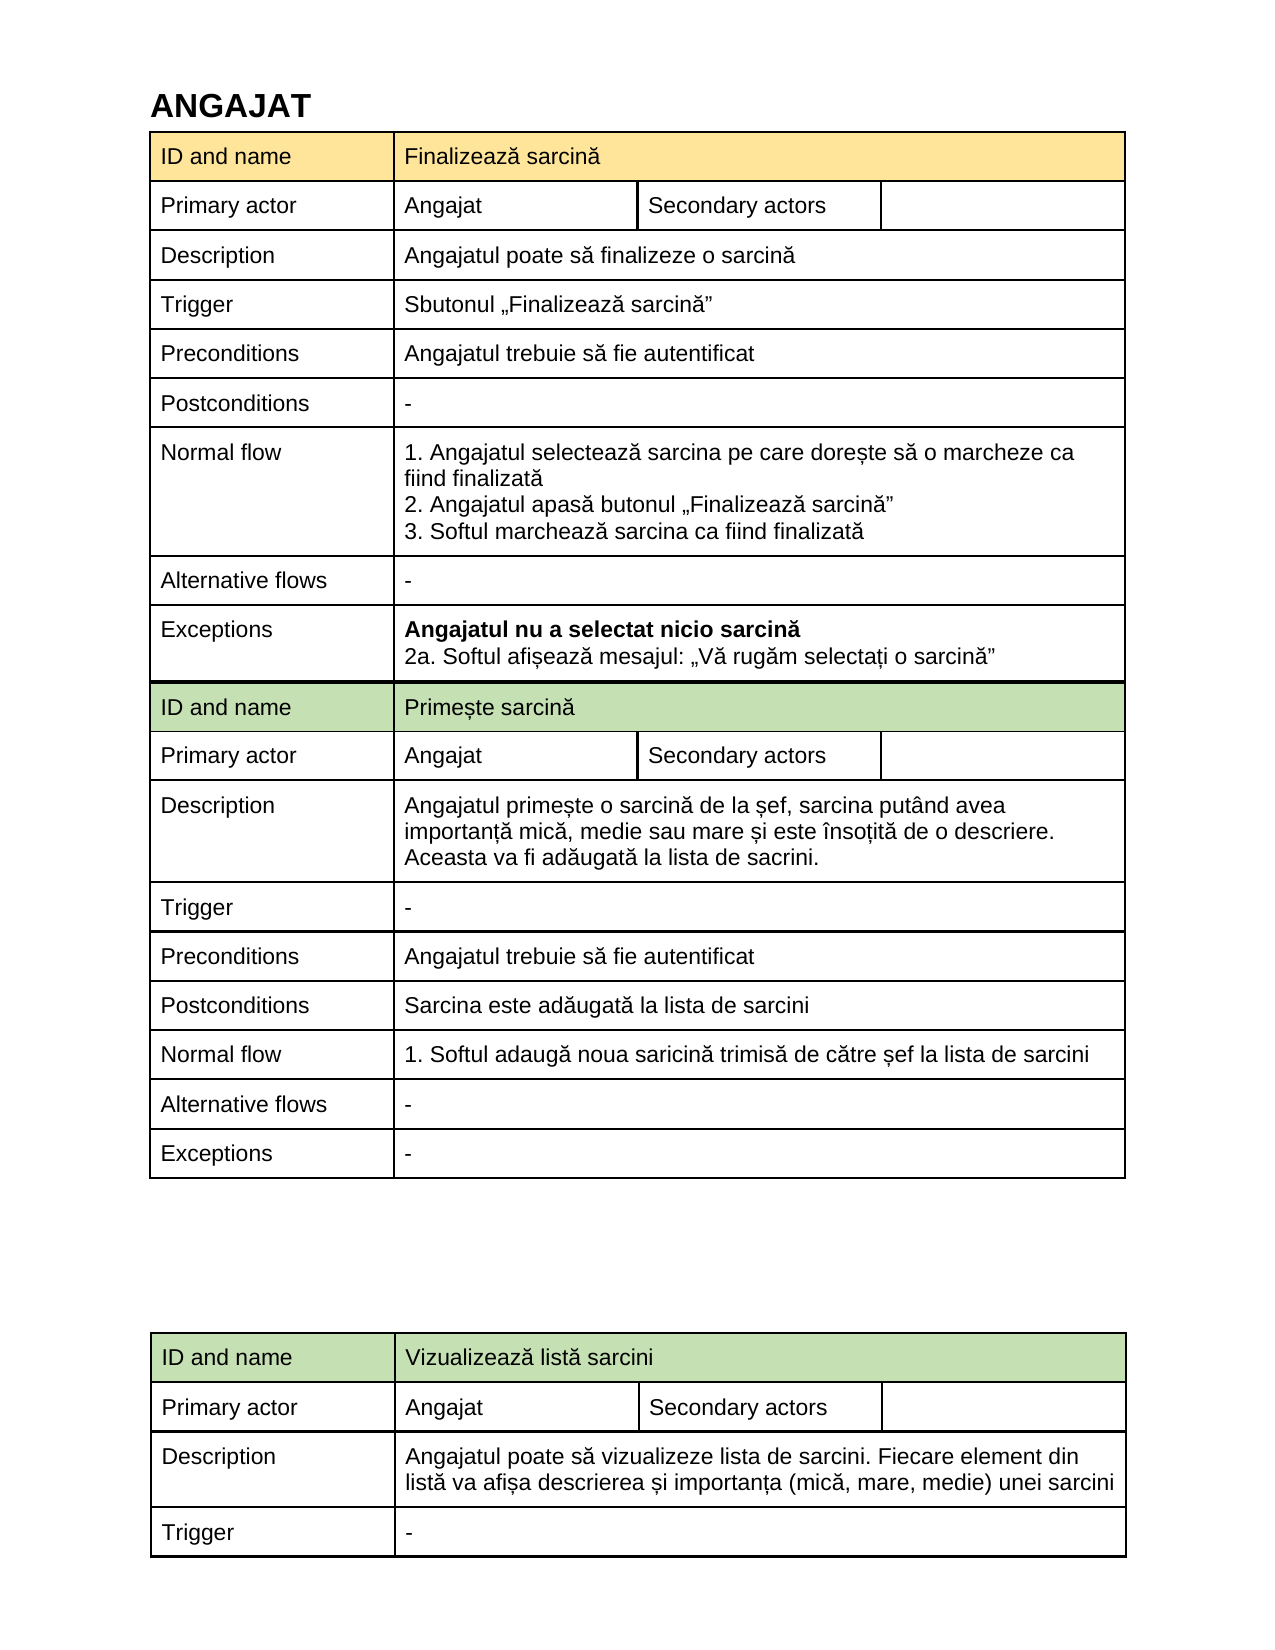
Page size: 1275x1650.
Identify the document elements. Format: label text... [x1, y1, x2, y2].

table_cell - [395, 1130, 1124, 1177]
table_cell Angajatul trebuie să fie autentificat [395, 330, 1124, 377]
table_cell Preconditions [151, 330, 393, 377]
table_cell Angajatul trebuie să fie autentificat [395, 933, 1124, 979]
table_header Primește sarcină [395, 684, 1124, 731]
table_cell - [395, 883, 1124, 930]
table_cell [883, 1383, 1125, 1430]
table_cell Alternative flows [151, 557, 393, 604]
table_cell 1. Angajatul selectează sarcina pe care dorește să o marcheze ca fiind finalizată 2. Angajatul apasă butonul „Finalizează sarcină” 3. Softul marchează sarcina ca fiind finalizată [395, 428, 1124, 554]
table_cell Angajatul primește o sarcină de la șef, sarcina putând avea importanță mică, medie sau mare și este însoțită de o descriere. Aceasta va fi adăugată la lista de sacrini. [395, 781, 1124, 881]
table_cell Angajat [395, 182, 636, 229]
table_cell Primary actor [151, 732, 393, 779]
table_cell [882, 182, 1124, 229]
table_cell 1. Softul adaugă noua saricină trimisă de către șef la lista de sarcini [395, 1031, 1124, 1078]
table_cell [882, 732, 1124, 779]
table_cell Primary actor [152, 1383, 394, 1430]
table_cell Exceptions [151, 1130, 393, 1177]
table_cell Trigger [152, 1508, 394, 1555]
table_cell Description [151, 781, 393, 881]
table_cell Angajatul poate să vizualizeze lista de sarcini. Fiecare element din listă va afișa descrierea și importanța (mică, mare, medie) unei sarcini [396, 1433, 1125, 1506]
table_cell - [396, 1508, 1125, 1555]
table_cell Alternative flows [151, 1080, 393, 1127]
table_cell Postconditions [151, 379, 393, 426]
text ANGAJAT [150, 86, 1125, 125]
table_cell Trigger [151, 883, 393, 930]
table_header Vizualizează listă sarcini [396, 1334, 1125, 1381]
table_cell Normal flow [151, 428, 393, 554]
table_cell Secondary actors [639, 732, 880, 779]
table_cell Postconditions [151, 982, 393, 1029]
table_cell Trigger [151, 281, 393, 328]
table_cell Exceptions [151, 606, 393, 679]
table_cell Angajatul nu a selectat nicio sarcină 2a. Softul afișează mesajul: „Vă rugăm selectați o sarcină” [395, 606, 1124, 679]
table_cell Normal flow [151, 1031, 393, 1078]
table_cell - [395, 1080, 1124, 1127]
table_cell Sarcina este adăugată la lista de sarcini [395, 982, 1124, 1029]
table_cell - [395, 557, 1124, 604]
table_cell Secondary actors [640, 1383, 881, 1430]
table_cell Angajat [395, 732, 636, 779]
table_header ID and name [151, 684, 393, 731]
table_cell Description [151, 231, 393, 278]
table_cell Primary actor [151, 182, 393, 229]
table_cell Preconditions [151, 933, 393, 979]
table_header ID and name [152, 1334, 394, 1381]
table_cell Sbutonul „Finalizează sarcină” [395, 281, 1124, 328]
table_cell - [395, 379, 1124, 426]
table_cell Angajatul poate să finalizeze o sarcină [395, 231, 1124, 278]
table_header ID and name [151, 133, 393, 180]
table_header Finalizează sarcină [395, 133, 1124, 180]
table_cell Angajat [396, 1383, 638, 1430]
table_cell Description [152, 1433, 394, 1506]
table_cell Secondary actors [639, 182, 880, 229]
